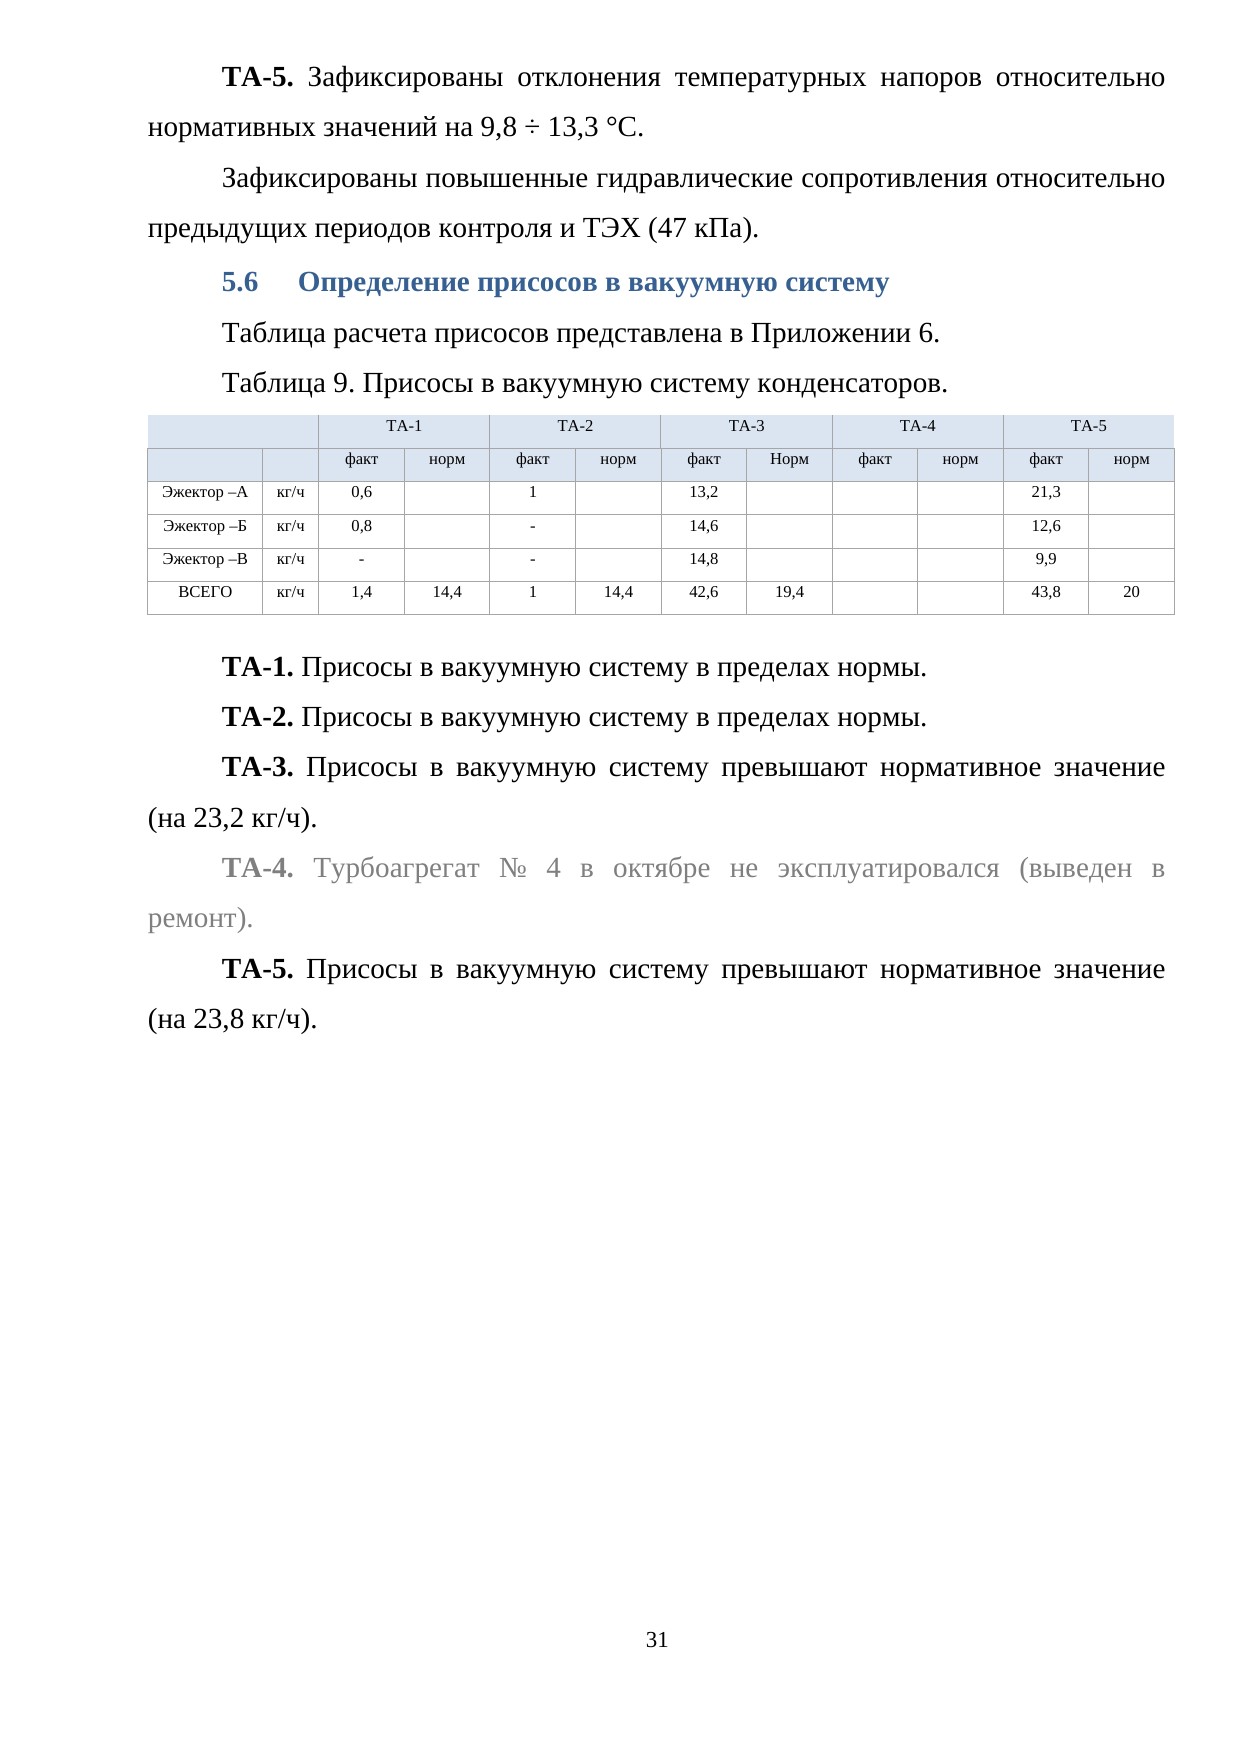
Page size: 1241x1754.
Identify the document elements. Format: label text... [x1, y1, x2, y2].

text ТА-3. Присосы в вакуумную систему превышают нормативное значение (на 23,2 кг/ч). [148, 749, 1166, 833]
list Определение присосов в вакуумную систему [148, 264, 1166, 298]
table_cell [747, 482, 832, 514]
table_cell [405, 515, 489, 548]
table_cell 1,4 [319, 582, 404, 614]
table_cell кг/ч [263, 582, 318, 614]
table_cell Эжектор –А [148, 482, 262, 514]
table_cell [747, 515, 832, 548]
table_cell 19,4 [747, 582, 832, 614]
table_header ТА-3 [661, 415, 832, 448]
table_cell норм [576, 449, 661, 481]
table_cell [833, 582, 917, 614]
table_cell 0,6 [319, 482, 404, 514]
table_cell [576, 515, 661, 548]
table_cell [405, 549, 489, 581]
text ТА-4. Турбоагрегат № 4 в октябре не эксплуатировался (выведен в ремонт). [148, 850, 1166, 934]
table_cell факт [833, 449, 917, 481]
table_cell норм [405, 449, 489, 481]
table_cell 21,3 [1004, 482, 1088, 514]
table_cell 20 [1089, 582, 1174, 614]
table_cell [148, 449, 262, 481]
table_cell 13,2 [662, 482, 746, 514]
table_cell 1 [490, 582, 575, 614]
table_cell Эжектор –В [148, 549, 262, 581]
table_cell факт [1004, 449, 1088, 481]
table_cell [576, 482, 661, 514]
table_cell [263, 449, 318, 481]
table_cell - [319, 549, 404, 581]
text Таблица 9. Присосы в вакуумную систему конденсаторов. [148, 365, 1166, 399]
table_cell 12,6 [1004, 515, 1088, 548]
text Таблица расчета присосов представлена в Приложении 6. [148, 315, 1166, 348]
table_cell Норм [747, 449, 832, 481]
table_cell [918, 482, 1003, 514]
table_cell 42,6 [662, 582, 746, 614]
table_header ТА-1 [319, 415, 489, 448]
table_cell [833, 515, 917, 548]
table_cell 14,6 [662, 515, 746, 548]
table_cell [405, 482, 489, 514]
text ТА-5. Зафиксированы отклонения температурных напоров относительно нормативных значений на 9,8 ÷ 13,3 °С. [148, 59, 1166, 143]
table_header ТА-5 [1004, 415, 1174, 448]
table_cell факт [319, 449, 404, 481]
table_cell норм [1089, 449, 1174, 481]
table_cell факт [490, 449, 575, 481]
text ТА-2. Присосы в вакуумную систему в пределах нормы. [148, 699, 1166, 733]
text ТА-5. Присосы в вакуумную систему превышают нормативное значение (на 23,8 кг/ч). [148, 951, 1166, 1035]
table_cell 0,8 [319, 515, 404, 548]
text Зафиксированы повышенные гидравлические сопротивления относительно предыдущих периодов контроля и ТЭХ (47 кПа). [148, 160, 1166, 243]
table_cell кг/ч [263, 515, 318, 548]
table_cell факт [662, 449, 746, 481]
table_header ТА-4 [833, 415, 1003, 448]
table_cell Эжектор –Б [148, 515, 262, 548]
table_header ТА-2 [490, 415, 660, 448]
table_cell 14,4 [576, 582, 661, 614]
table_cell ВСЕГО [148, 582, 262, 614]
table_cell [918, 582, 1003, 614]
table_cell [1089, 515, 1174, 548]
table_cell [747, 549, 832, 581]
table_cell - [490, 515, 575, 548]
table_cell - [490, 549, 575, 581]
table_cell [918, 515, 1003, 548]
table_cell кг/ч [263, 482, 318, 514]
table_cell [918, 549, 1003, 581]
table_cell 43,8 [1004, 582, 1088, 614]
table_cell [1089, 549, 1174, 581]
table_cell 14,4 [405, 582, 489, 614]
table_cell норм [918, 449, 1003, 481]
table_cell [1089, 482, 1174, 514]
table_cell кг/ч [263, 549, 318, 581]
table_cell [833, 549, 917, 581]
table_cell [576, 549, 661, 581]
text ТА-1. Присосы в вакуумную систему в пределах нормы. [148, 649, 1166, 682]
table_cell 1 [490, 482, 575, 514]
table_cell 14,8 [662, 549, 746, 581]
table_cell 9,9 [1004, 549, 1088, 581]
table_header [148, 415, 318, 448]
table_cell [833, 482, 917, 514]
